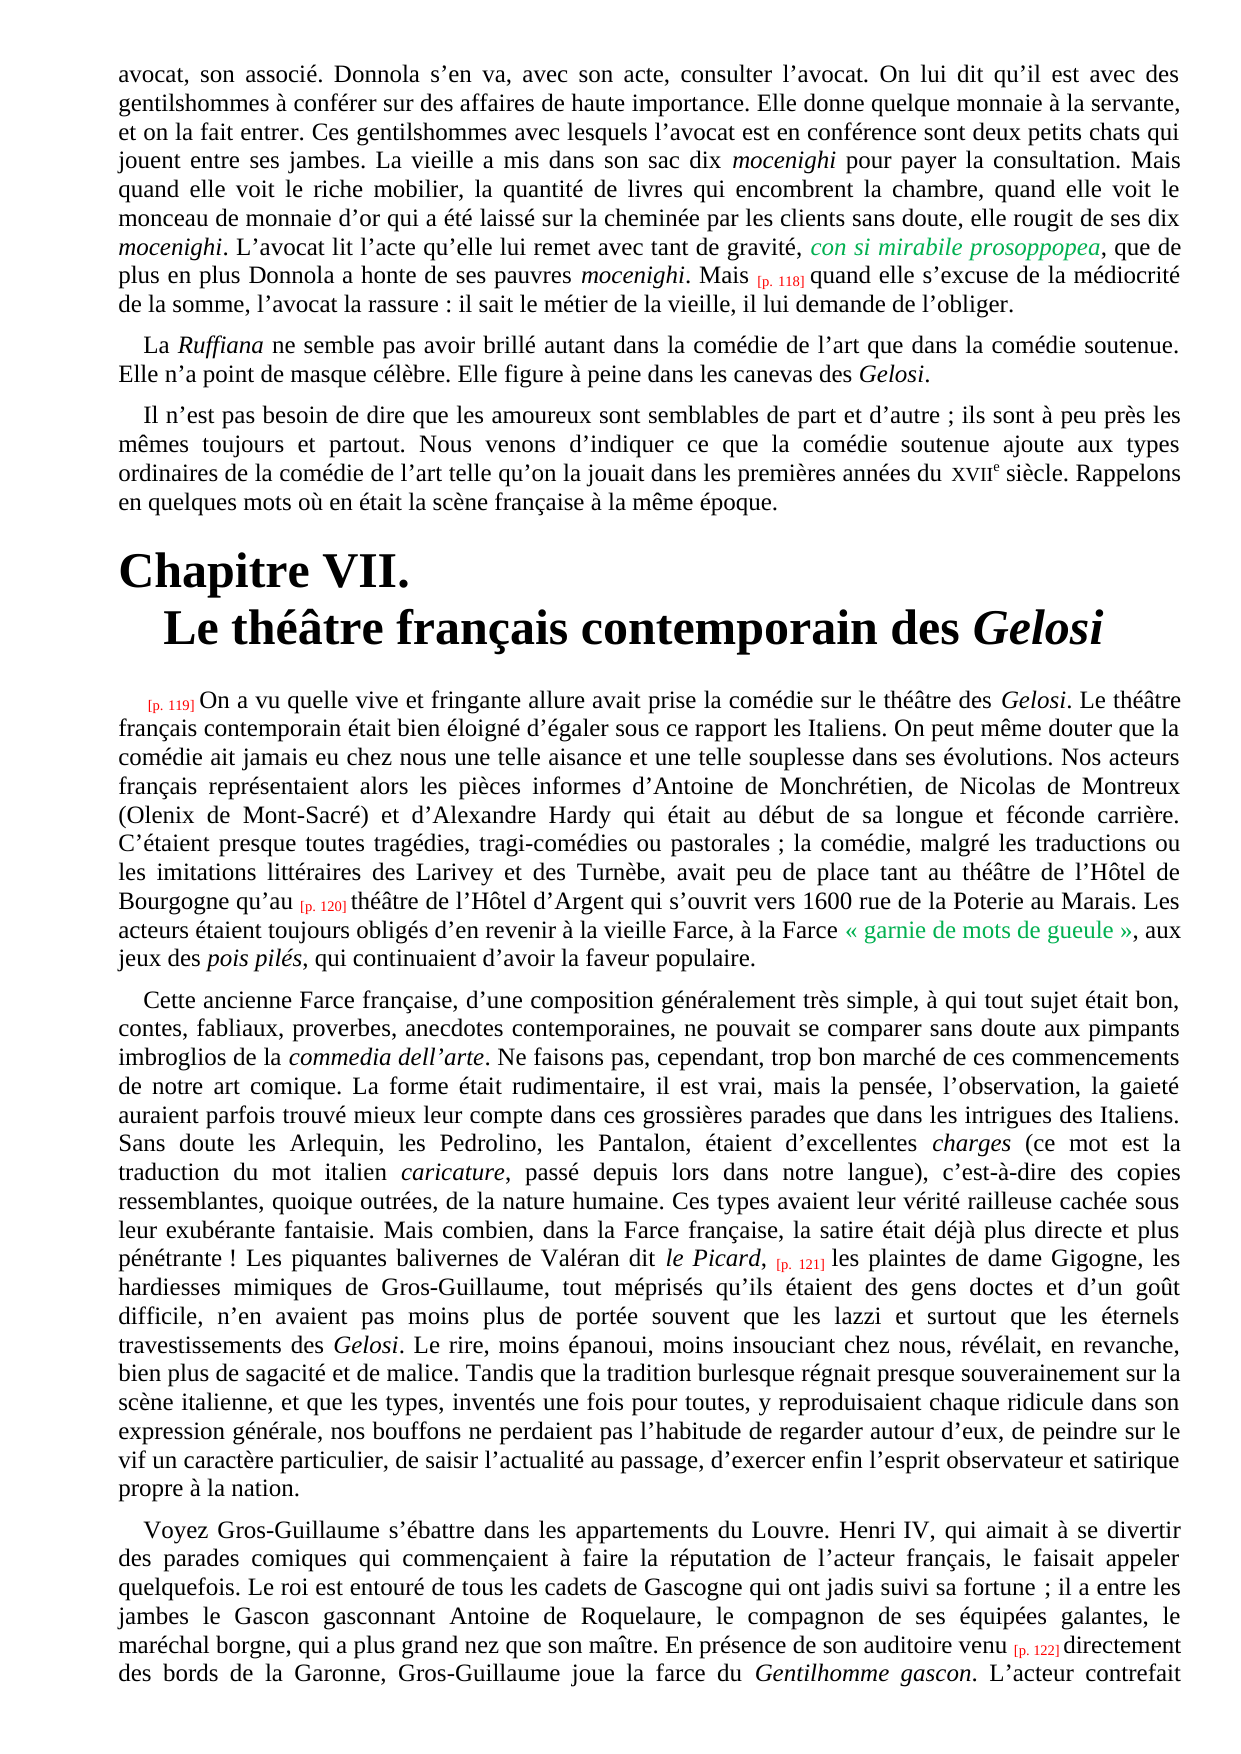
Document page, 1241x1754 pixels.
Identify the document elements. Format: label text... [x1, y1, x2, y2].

text [p. 119] On a vu quelle vive et fringante allure avait prise la comédie sur le théâtre des Gelosi. Le théâtre français contemporain était bien éloigné d’égaler sous ce rapport les Italiens. On peut même douter que la comédie ait jamais eu chez nous une telle aisance et une telle souplesse dans ses évolutions. Nos acteurs français représentaient alors les pièces informes d’Antoine de Monchrétien, de Nicolas de Montreux (Olenix de Mont-Sacré) et d’Alexandre Hardy qui était au début de sa longue et féconde carrière. C’étaient presque toutes tragédies, tragi-comédies ou pastorales ; la comédie, malgré les traductions ou les imitations littéraires des Larivey et des Turnèbe, avait peu de place tant au théâtre de l’Hôtel de Bourgogne qu’au [p. 120] théâtre de l’Hôtel d’Argent qui s’ouvrit vers 1600 rue de la Poterie au Marais. Les acteurs étaient toujours obligés d’en revenir à la vieille Farce, à la Farce « garnie de mots de gueule », aux jeux des pois pilés, qui continuaient d’avoir la faveur populaire. [118, 685, 1181, 972]
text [118, 1515, 1181, 1687]
subtitle Chapitre VII. Le théâtre français contemporain des Gelosi [118, 540, 1181, 655]
text La Ruffiana ne semble pas avoir brillé autant dans la comédie de l’art que dans la comédie soutenue. Elle n’a point de masque célèbre. Elle figure à peine dans les canevas des Gelosi. [118, 330, 1181, 388]
text Cette ancienne Farce française, d’une composition généralement très simple, à qui tout sujet était bon, contes, fabliaux, proverbes, anecdotes contemporaines, ne pouvait se comparer sans doute aux pimpants imbroglios de la commedia dell’arte. Ne faisons pas, cependant, trop bon marché de ces commencements de notre art comique. La forme était rudimentaire, il est vrai, mais la pensée, l’observation, la gaieté auraient parfois trouvé mieux leur compte dans ces grossières parades que dans les intrigues des Italiens. Sans doute les Arlequin, les Pedrolino, les Pantalon, étaient d’excellentes charges (ce mot est la traduction du mot italien caricature, passé depuis lors dans notre langue), c’est-à-dire des copies ressemblantes, quoique outrées, de la nature humaine. Ces types avaient leur vérité railleuse cachée sous leur exubérante fantaisie. Mais combien, dans la Farce française, la satire était déjà plus directe et plus pénétrante ! Les piquantes balivernes de Valéran dit le Picard, [p. 121] les plaintes de dame Gigogne, les hardiesses mimiques de Gros-Guillaume, tout méprisés qu’ils étaient des gens doctes et d’un goût difficile, n’en avaient pas moins plus de portée souvent que les lazzi et surtout que les éternels travestissements des Gelosi. Le rire, moins épanoui, moins insouciant chez nous, révélait, en revanche, bien plus de sagacité et de malice. Tandis que la tradition burlesque régnait presque souverainement sur la scène italienne, et que les types, inventés une fois pour toutes, y reproduisaient chaque ridicule dans son expression générale, nos bouffons ne perdaient pas l’habitude de regarder autour d’eux, de peindre sur le vif un caractère particulier, de saisir l’actualité au passage, d’exercer enfin l’esprit observateur et satirique propre à la nation. [118, 985, 1181, 1502]
text Il n’est pas besoin de dire que les amoureux sont semblables de part et d’autre ; ils sont à peu près les mêmes toujours et partout. Nous venons d’indiquer ce que la comédie soutenue ajoute aux types ordinaires de la comédie de l’art telle qu’on la jouait dans les premières années du xviie siècle. Rappelons en quelques mots où en était la scène française à la même époque. [118, 400, 1181, 515]
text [118, 59, 1181, 318]
